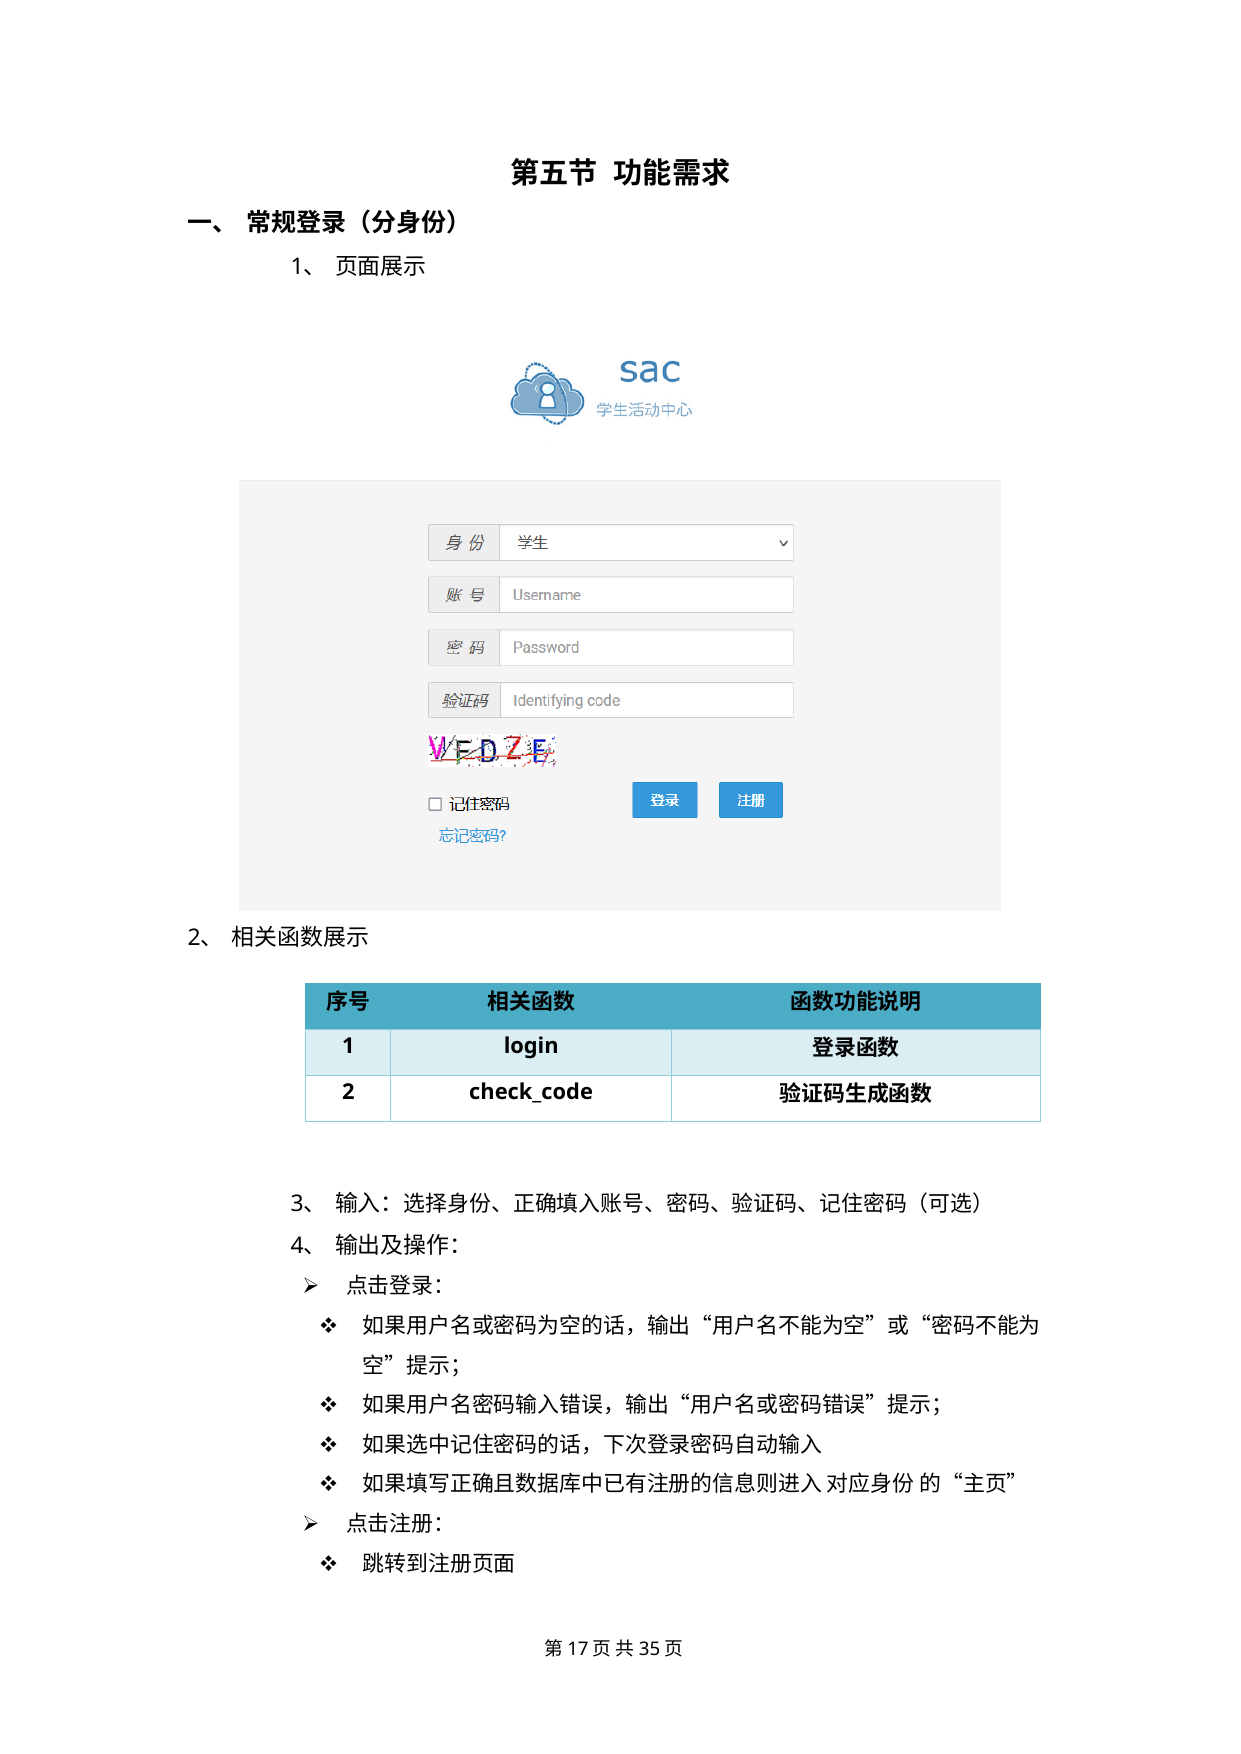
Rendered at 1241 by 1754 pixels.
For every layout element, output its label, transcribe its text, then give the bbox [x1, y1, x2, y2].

table_cell 验证码生成函数 [672, 1076, 1040, 1121]
list 如果选中记住密码的话，下次登录密码自动输入 [319, 1427, 1053, 1458]
list 如果填写正确且数据库中已有注册的信息则进入 对应身份 的“主页” [319, 1466, 1053, 1498]
list 常规登录（分身份） [187, 203, 1053, 239]
table_header 函数功能说明 [672, 984, 1040, 1029]
table_cell 1 [306, 1030, 390, 1075]
list 输出及操作： [290, 1227, 1053, 1260]
list 输入：选择身份、正确填入账号、密码、验证码、记住密码（可选） [290, 1185, 1053, 1218]
table_cell login [391, 1030, 671, 1075]
list 跳转到注册页面 [319, 1546, 1053, 1577]
list 页面展示 [290, 248, 1053, 281]
table_cell check_code [391, 1076, 671, 1121]
list 功能需求 [187, 150, 1053, 192]
list 点击注册： [302, 1506, 1053, 1538]
table_header 相关函数 [391, 984, 671, 1029]
list 如果用户名密码输入错误，输出“用户名或密码错误”提示； [319, 1387, 1053, 1419]
table_header 序号 [306, 984, 390, 1029]
table_cell 2 [306, 1076, 390, 1121]
list 如果用户名或密码为空的话，输出“用户名不能为空”或“密码不能为空”提示； [319, 1308, 1053, 1379]
list 相关函数展示 [187, 918, 1053, 952]
table_cell 登录函数 [672, 1030, 1040, 1075]
list 点击登录： [302, 1268, 1053, 1300]
picture [239, 289, 1002, 911]
